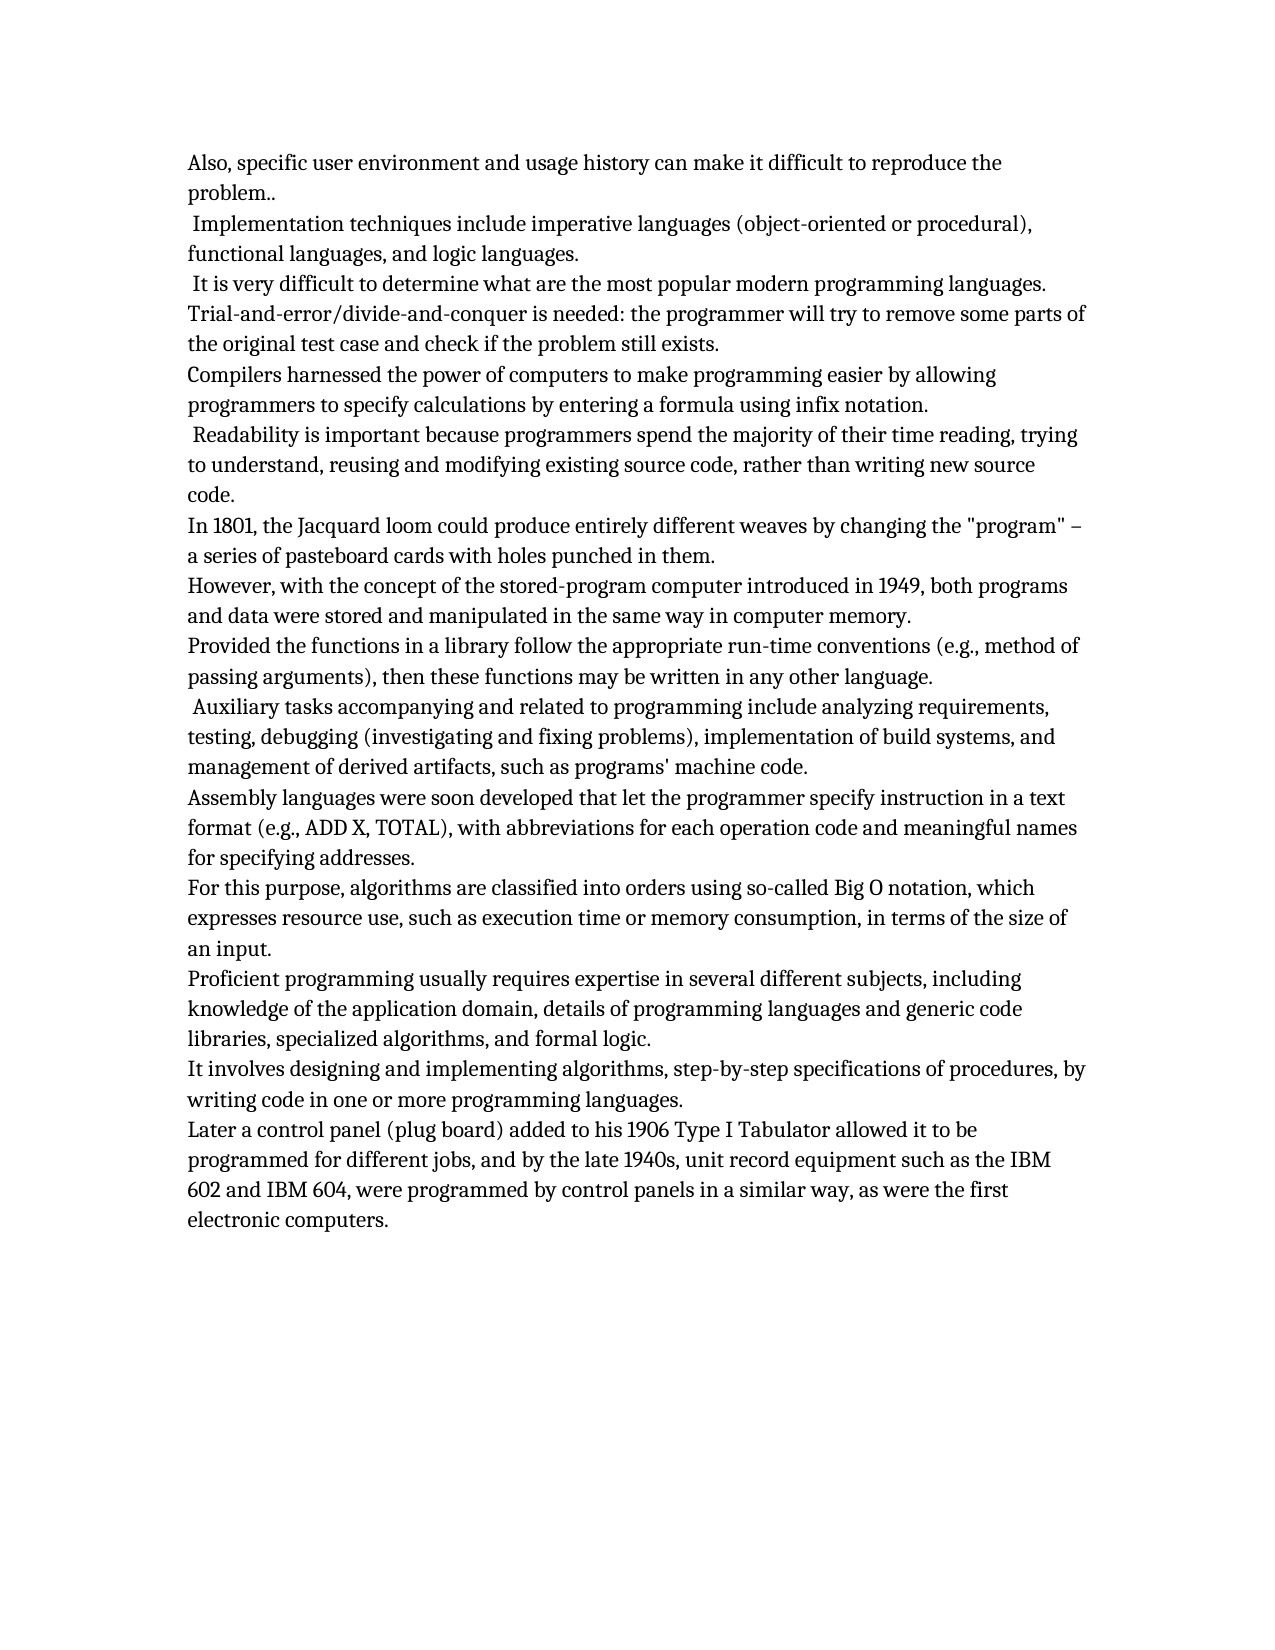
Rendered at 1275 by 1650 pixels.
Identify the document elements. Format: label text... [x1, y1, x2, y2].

text Also, specific user environment and usage history can make it difficult to reproduce the problem.. Implementation techniques include imperative languages (object-oriented or procedural), functional languages, and logic languages. It is very difficult to determine what are the most popular modern programming languages. Trial-and-error/divide-and-conquer is needed: the programmer will try to remove some parts of the original test case and check if the problem still exists. Compilers harnessed the power of computers to make programming easier by allowing programmers to specify calculations by entering a formula using infix notation. Readability is important because programmers spend the majority of their time reading, trying to understand, reusing and modifying existing source code, rather than writing new source code. In 1801, the Jacquard loom could produce entirely different weaves by changing the "program" – a series of pasteboard cards with holes punched in them. However, with the concept of the stored-program computer introduced in 1949, both programs and data were stored and manipulated in the same way in computer memory. Provided the functions in a library follow the appropriate run-time conventions (e.g., method of passing arguments), then these functions may be written in any other language. Auxiliary tasks accompanying and related to programming include analyzing requirements, testing, debugging (investigating and fixing problems), implementation of build systems, and management of derived artifacts, such as programs' machine code. Assembly languages were soon developed that let the programmer specify instruction in a text format (e.g., ADD X, TOTAL), with abbreviations for each operation code and meaningful names for specifying addresses. For this purpose, algorithms are classified into orders using so-called Big O notation, which expresses resource use, such as execution time or memory consumption, in terms of the size of an input. Proficient programming usually requires expertise in several different subjects, including knowledge of the application domain, details of programming languages and generic code libraries, specialized algorithms, and formal logic. It involves designing and implementing algorithms, step-by-step specifications of procedures, by writing code in one or more programming languages. Later a control panel (plug board) added to his 1906 Type I Tabulator allowed it to be programmed for different jobs, and by the late 1940s, unit record equipment such as the IBM 602 and IBM 604, were programmed by control panels in a similar way, as were the first electronic computers. [187, 150, 1087, 1234]
